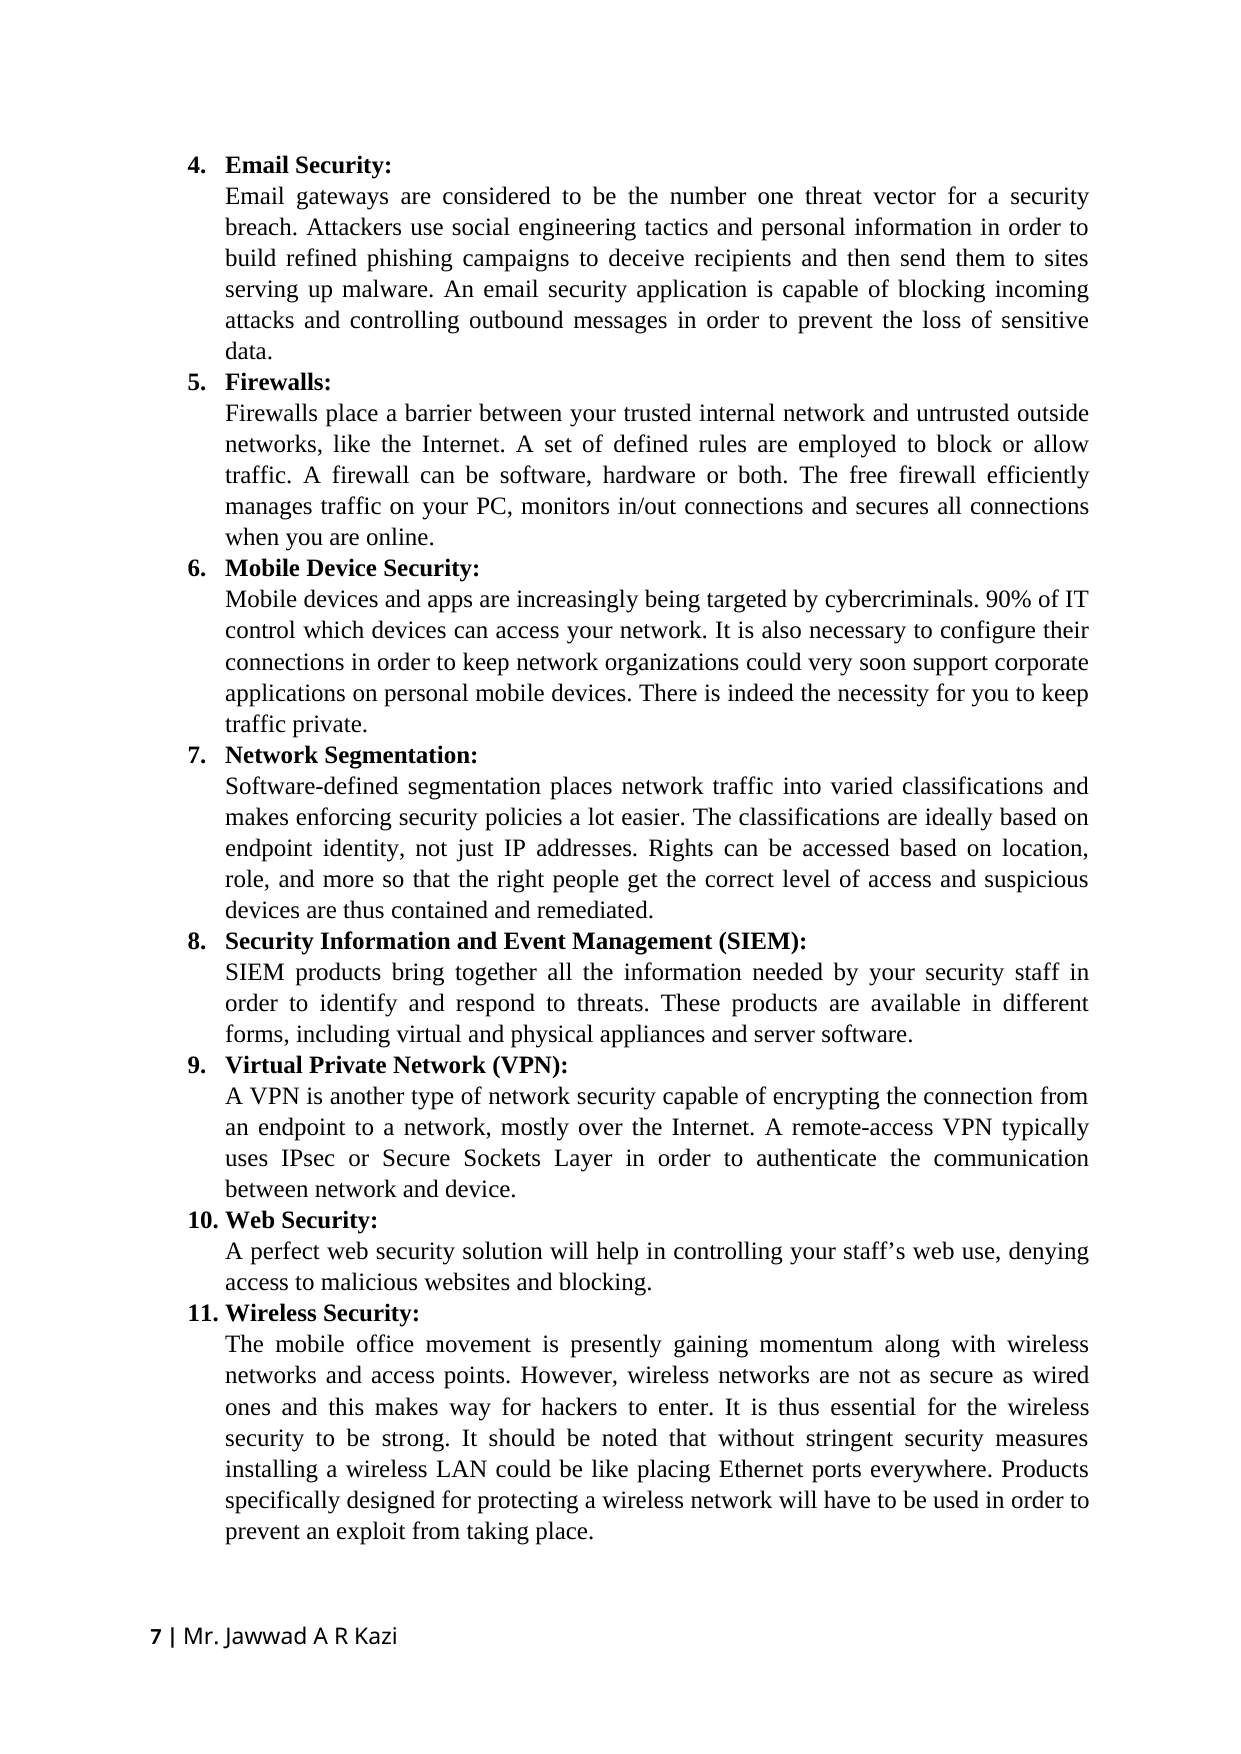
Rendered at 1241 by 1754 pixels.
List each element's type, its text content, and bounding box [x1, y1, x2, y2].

list Wireless Security: [187, 1298, 1090, 1327]
list Firewalls: [187, 367, 1090, 396]
list A perfect web security solution will help in controlling your staff’s web use, denying access to malicious websites and blocking. [225, 1236, 1090, 1296]
list SIEM products bring together all the information needed by your security staff in order to identify and respond to threats. These products are available in different forms, including virtual and physical appliances and server software. [225, 957, 1090, 1048]
list Mobile Device Security: [187, 553, 1090, 582]
list Security Information and Event Management (SIEM): [187, 926, 1090, 955]
list The mobile office movement is presently gaining momentum along with wireless networks and access points. However, wireless networks are not as secure as wired ones and this makes way for hackers to enter. It is thus essential for the wireless security to be strong. It should be noted that without stringent security measures installing a wireless LAN could be like placing Ethernet ports everywhere. Products specifically designed for protecting a wireless network will have to be used in order to prevent an exploit from taking place. [225, 1329, 1090, 1544]
list Firewalls place a barrier between your trusted internal network and untrusted outside networks, like the Internet. A set of defined rules are employed to block or allow traffic. A firewall can be software, hardware or both. The free firewall efficiently manages traffic on your PC, monitors in/out connections and secures all connections when you are online. [225, 398, 1090, 551]
list A VPN is another type of network security capable of encrypting the connection from an endpoint to a network, mostly over the Internet. A remote-access VPN typically uses IPsec or Secure Sockets Layer in order to authenticate the communication between network and device. [225, 1081, 1090, 1203]
list Mobile devices and apps are increasingly being targeted by cybercriminals. 90% of IT control which devices can access your network. It is also necessary to configure their connections in order to keep network organizations could very soon support corporate applications on personal mobile devices. There is indeed the necessity for you to keep traffic private. [225, 584, 1090, 737]
list Email gateways are considered to be the number one threat vector for a security breach. Attackers use social engineering tactics and personal information in order to build refined phishing campaigns to deceive recipients and then send them to sites serving up malware. An email security application is capable of blocking incoming attacks and controlling outbound messages in order to prevent the loss of sensitive data. [225, 181, 1090, 365]
list Web Security: [187, 1205, 1090, 1234]
list Network Segmentation: [187, 740, 1090, 768]
list Email Security: [187, 150, 1090, 179]
list Software-defined segmentation places network traffic into varied classifications and makes enforcing security policies a lot easier. The classifications are ideally based on endpoint identity, not just IP addresses. Rights can be accessed based on location, role, and more so that the right people get the correct level of access and suspicious devices are thus contained and remediated. [225, 771, 1090, 924]
list Virtual Private Network (VPN): [187, 1050, 1090, 1079]
